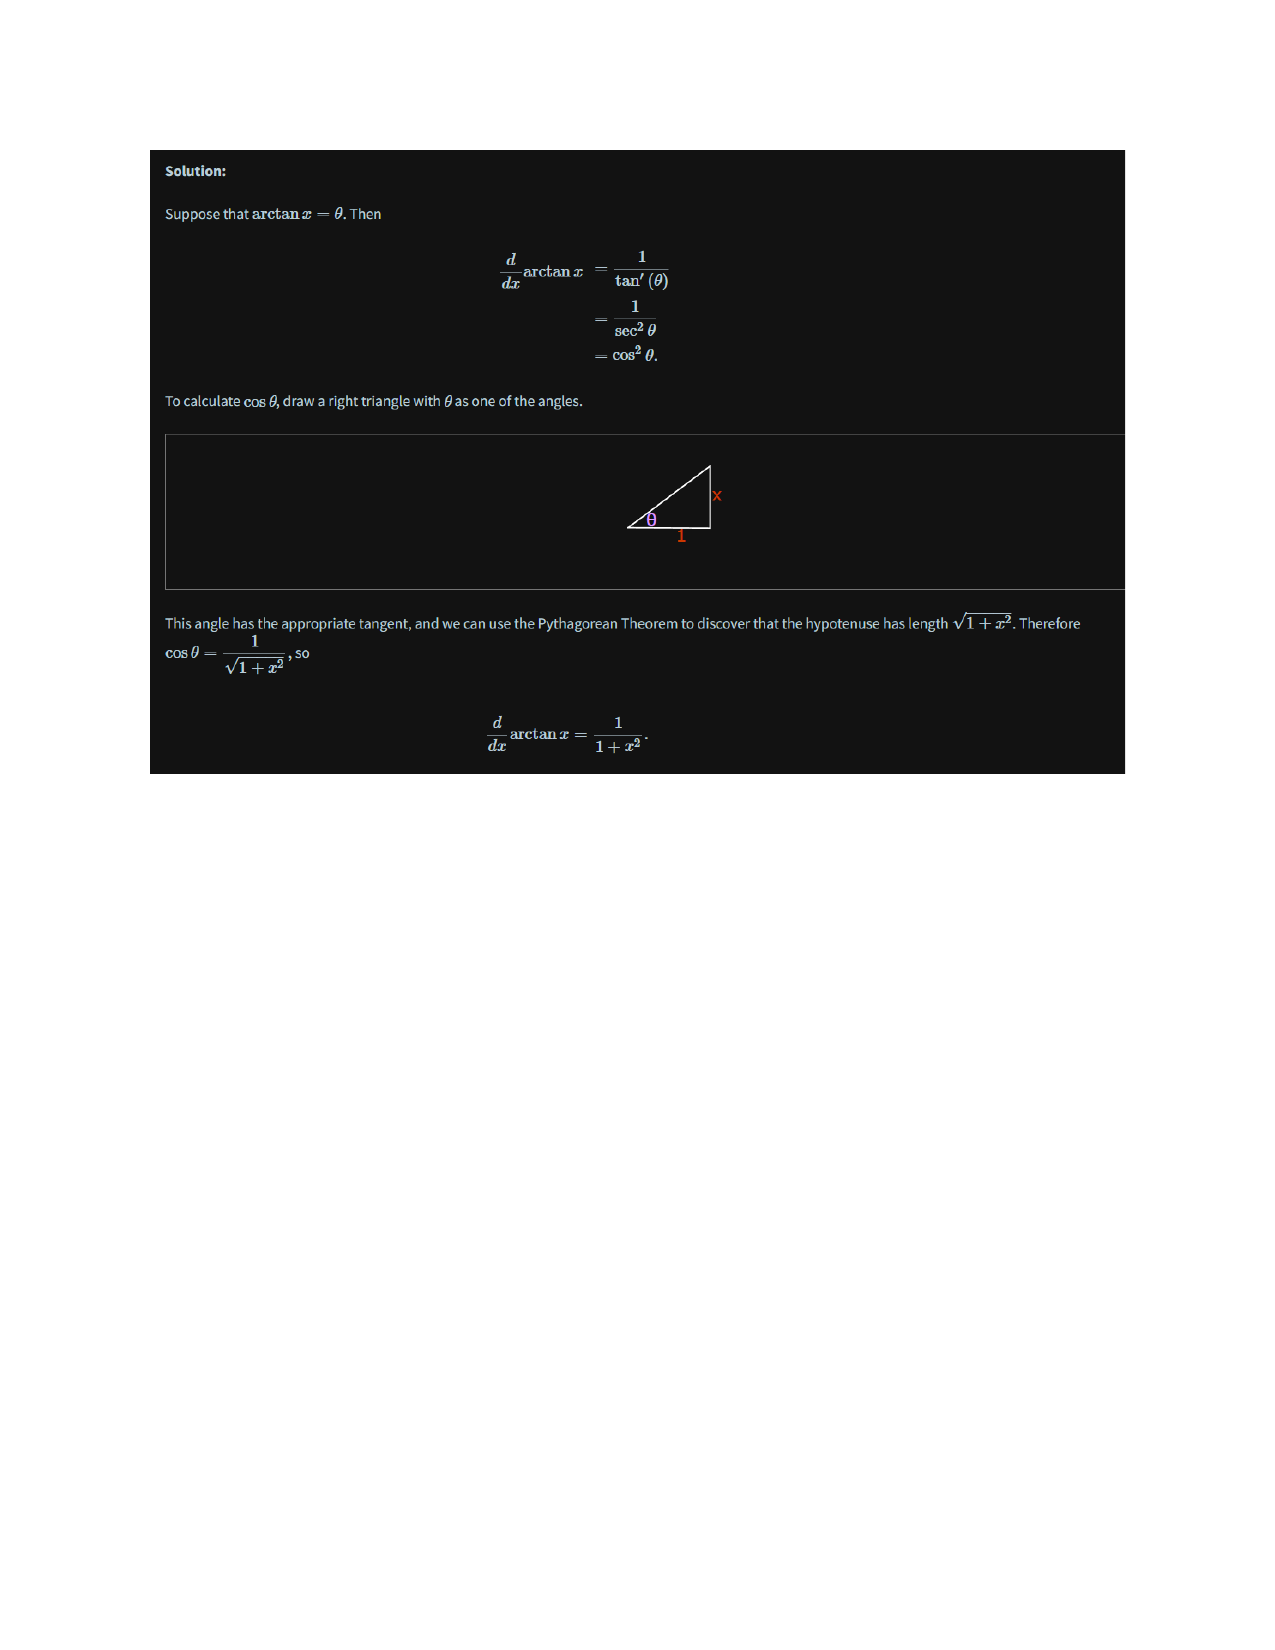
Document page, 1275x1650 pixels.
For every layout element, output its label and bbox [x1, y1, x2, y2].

picture [150, 150, 1125, 774]
